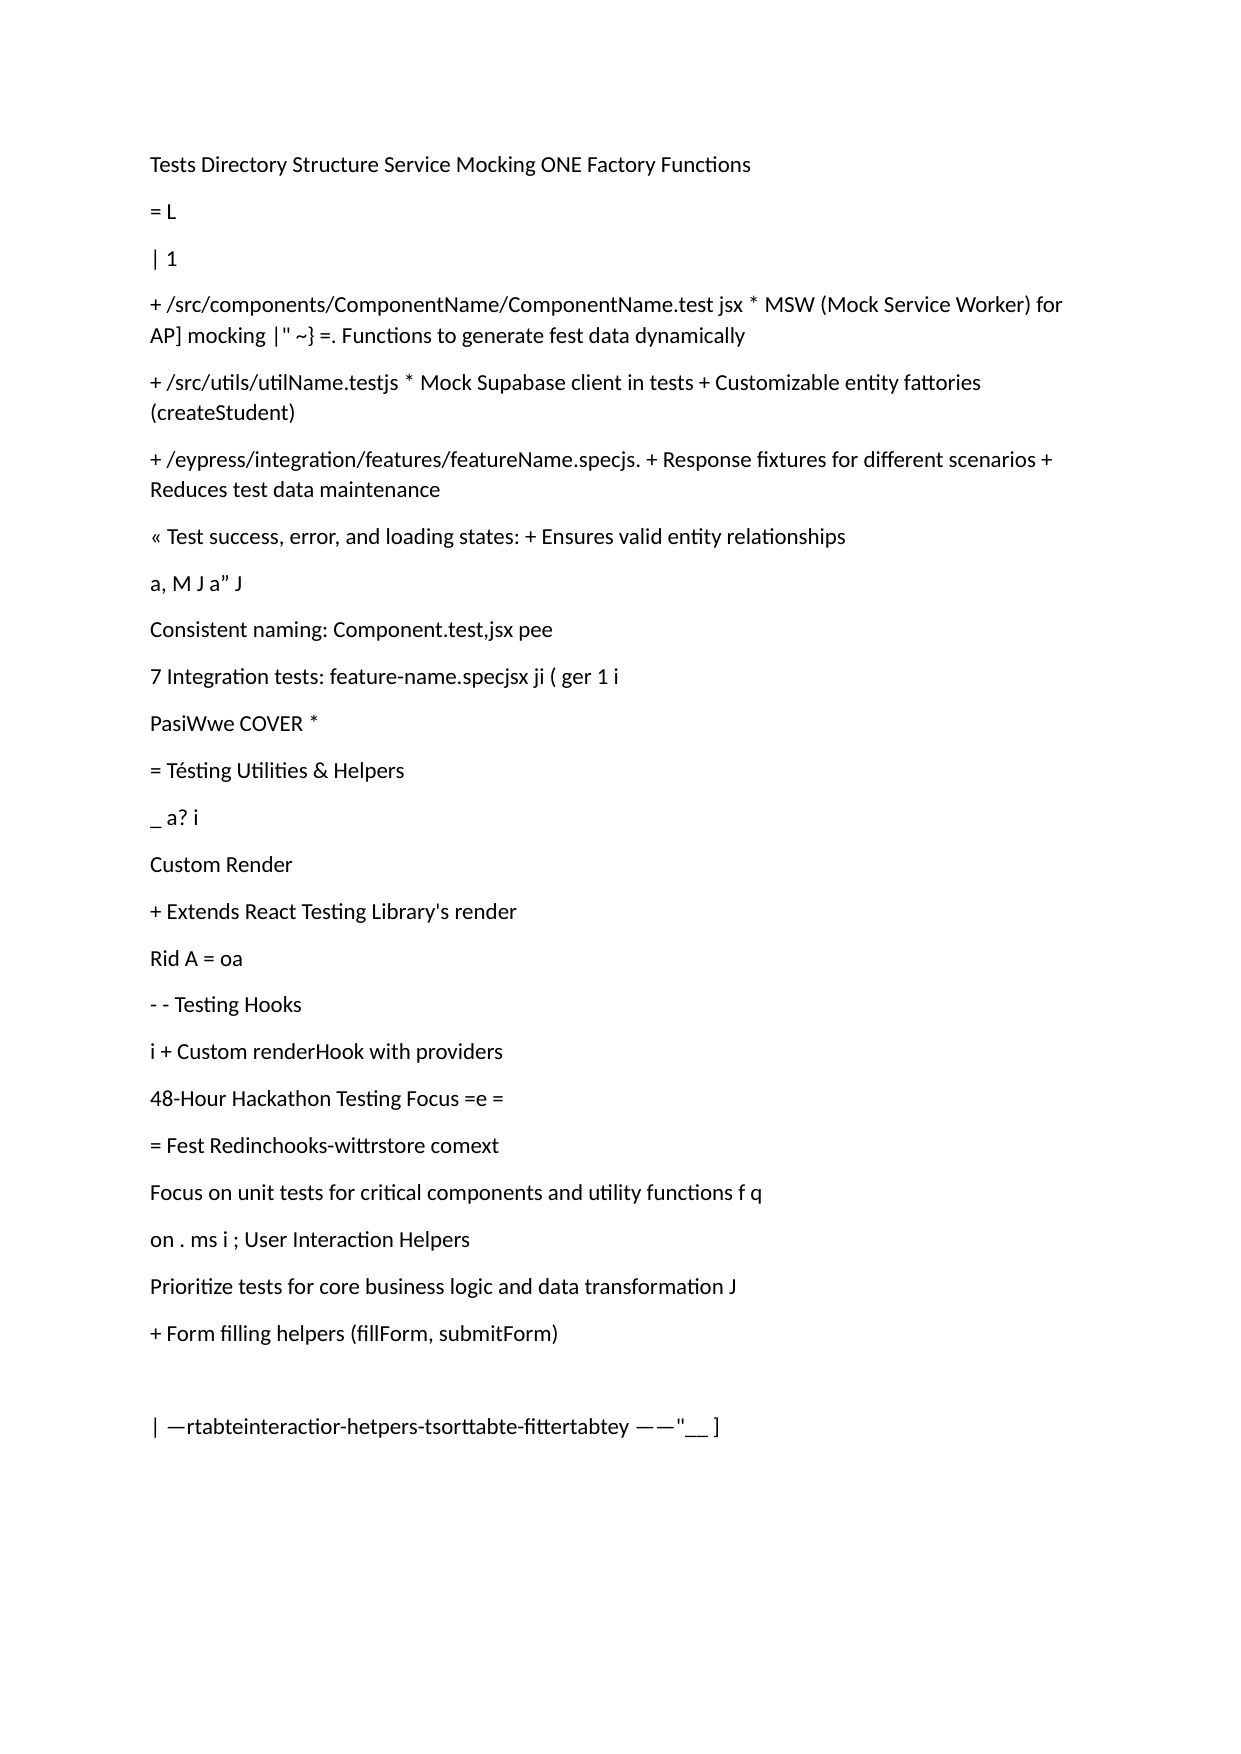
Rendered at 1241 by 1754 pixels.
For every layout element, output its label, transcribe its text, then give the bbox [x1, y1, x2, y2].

text - - Testing Hooks [150, 991, 1090, 1019]
text + /src/utils/utilName.testjs * Mock Supabase client in tests + Customizable entity fattories (createStudent) [150, 368, 1090, 426]
text Tests Directory Structure Service Mocking ONE Factory Functions [150, 150, 1090, 178]
text i + Custom renderHook with providers [150, 1037, 1090, 1066]
text on . ms i ; User Interaction Helpers [150, 1225, 1090, 1253]
text « Test success, error, and loading states: + Ensures valid entity relationships [150, 522, 1090, 550]
text + Form filling helpers (fillForm, submitForm) [150, 1319, 1090, 1347]
text PasiWwe COVER * [150, 709, 1090, 737]
text | 1 [150, 244, 1090, 272]
text | —rtabteinteractior-hetpers-tsorttabte-fittertabtey ——"__ ] [150, 1412, 1090, 1441]
text Custom Render [150, 850, 1090, 878]
text Consistent naming: Component.test,jsx pee [150, 616, 1090, 644]
text Prioritize tests for core business logic and data transformation J [150, 1272, 1090, 1300]
text = Fest Redinchooks-wittrstore comext [150, 1131, 1090, 1159]
text 7 Integration tests: feature-name.specjsx ji ( ger 1 i [150, 662, 1090, 691]
text 48-Hour Hackathon Testing Focus =e = [150, 1084, 1090, 1112]
text = L [150, 197, 1090, 225]
text + Extends React Testing Library's render [150, 897, 1090, 925]
text = Tésting Utilities & Helpers [150, 756, 1090, 784]
text a, M J a” J [150, 569, 1090, 597]
text + /eypress/integration/features/featureName.specjs. + Response fixtures for different scenarios + Reduces test data maintenance [150, 445, 1090, 503]
text + /src/components/ComponentName/ComponentName.test jsx * MSW (Mock Service Worker) for AP] mocking |" ~} =. Functions to generate fest data dynamically [150, 291, 1090, 349]
text Focus on unit tests for critical components and utility functions f q [150, 1178, 1090, 1206]
text Rid A = oa [150, 944, 1090, 972]
text _ a? i [150, 803, 1090, 831]
